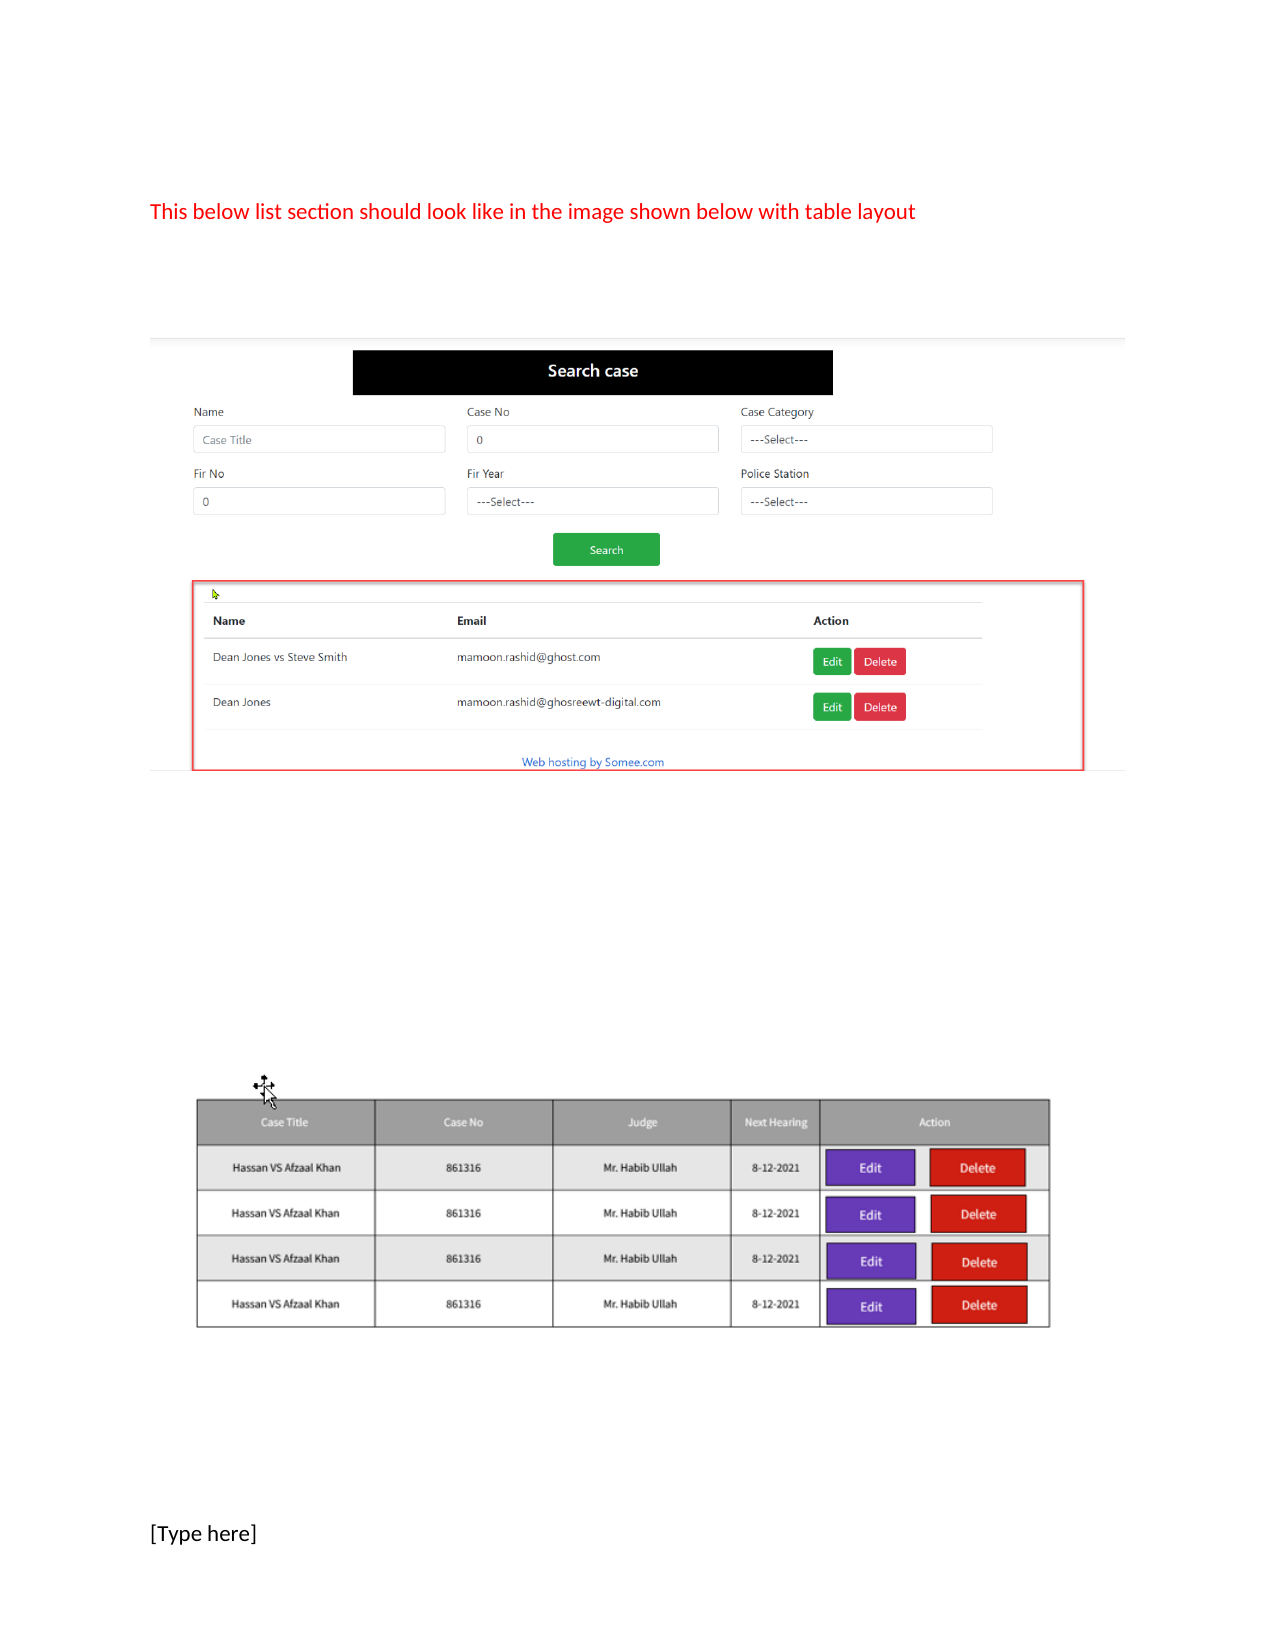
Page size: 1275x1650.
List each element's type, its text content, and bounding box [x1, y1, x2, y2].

picture [150, 1070, 1125, 1378]
picture [150, 337, 1125, 771]
text This below list section should look like in the image shown below with table layout [150, 197, 1125, 225]
